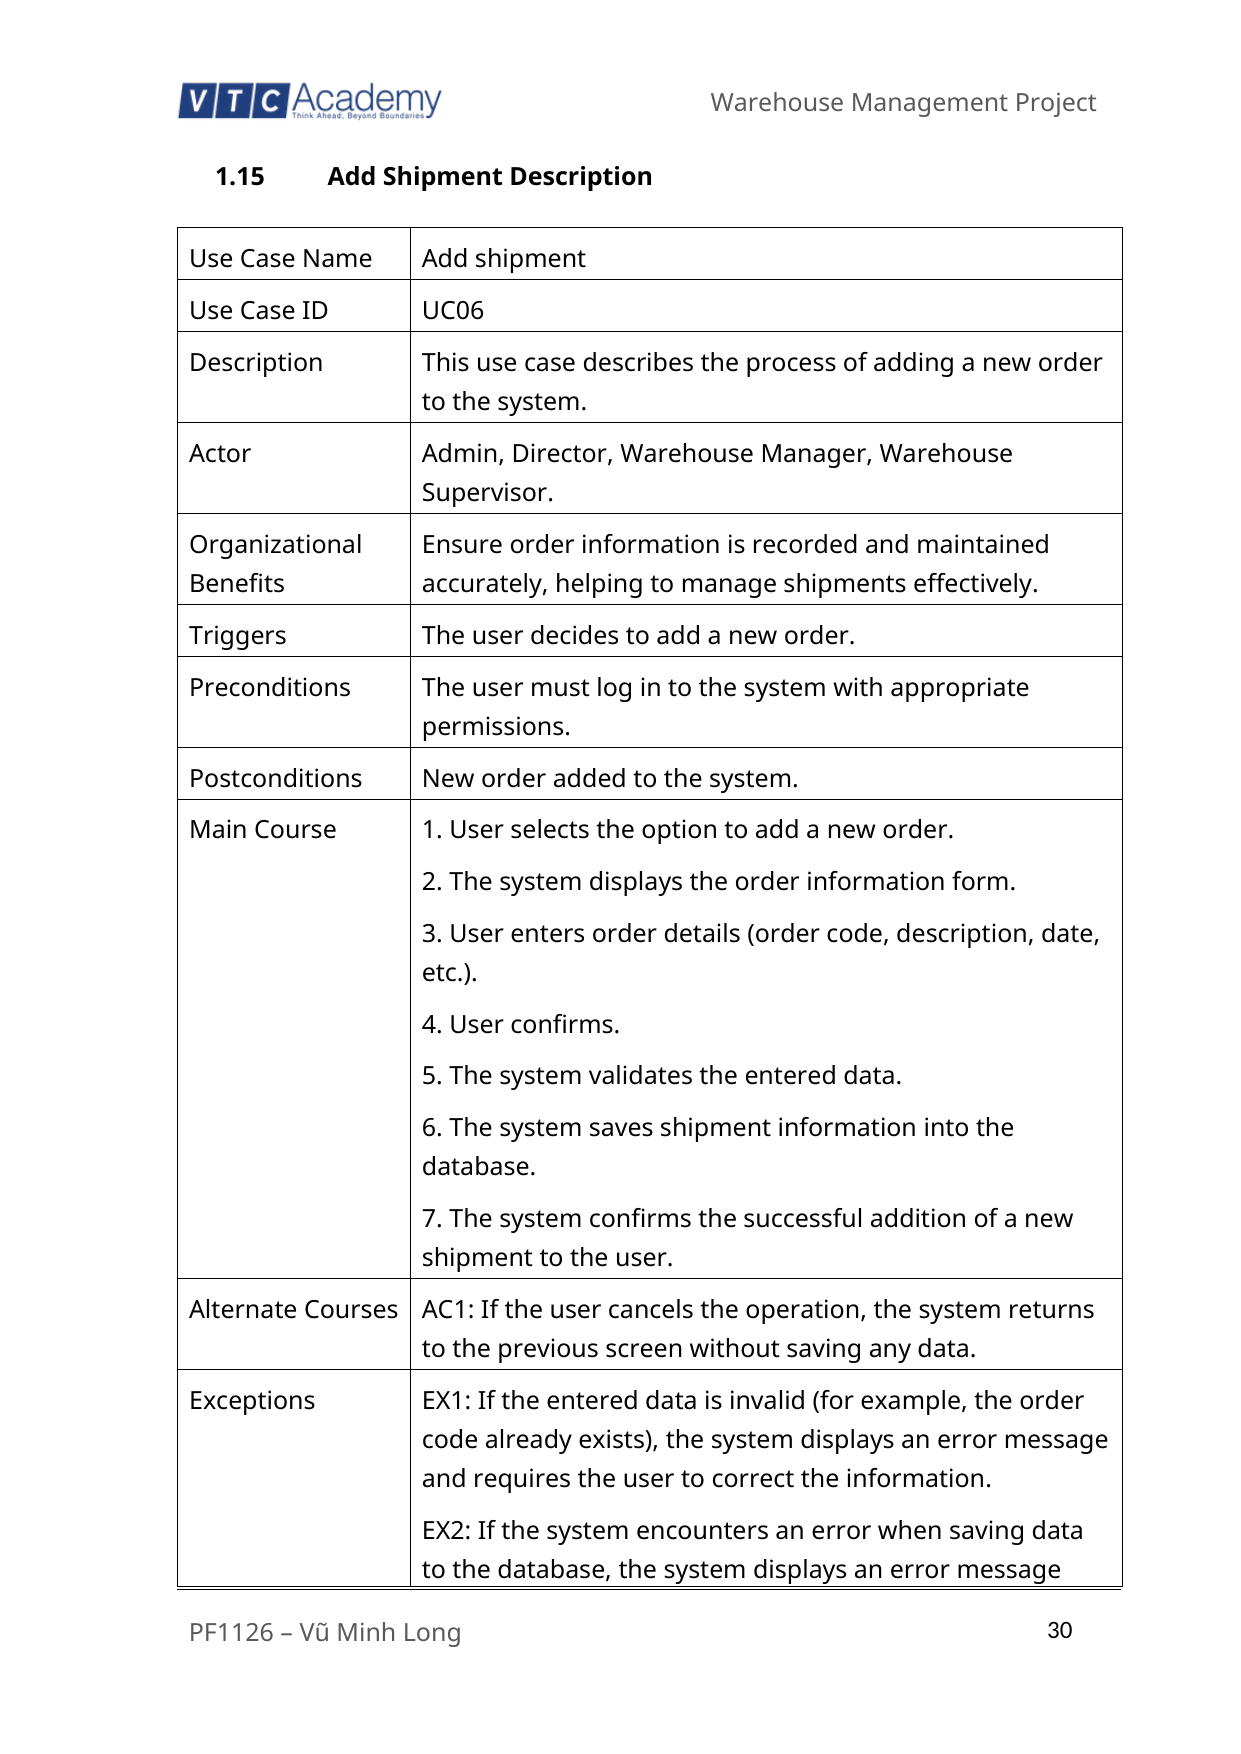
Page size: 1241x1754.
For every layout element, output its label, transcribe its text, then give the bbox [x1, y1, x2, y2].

picture [169, 75, 451, 128]
table_cell Preconditions [178, 657, 410, 747]
table_cell Description [178, 332, 410, 422]
table_cell Use Case ID [178, 280, 410, 331]
table_cell Ensure order information is recorded and maintained accurately, helping to manage shipments effectively. [411, 514, 1122, 604]
table_cell UC06 [411, 280, 1122, 331]
table_cell Organizational Benefits [178, 514, 410, 604]
table_cell Alternate Courses [178, 1279, 410, 1369]
table_cell Exceptions [178, 1370, 410, 1586]
table_cell AC1: If the user cancels the operation, the system returns to the previous screen without saving any data. [411, 1279, 1122, 1369]
table_header Use Case Name [178, 228, 410, 279]
table_cell Admin, Director, Warehouse Manager, Warehouse Supervisor. [411, 423, 1122, 513]
table_cell This use case describes the process of adding a new order to the system. [411, 332, 1122, 422]
table_cell Main Course [178, 800, 410, 1278]
table_cell Postconditions [178, 748, 410, 798]
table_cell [411, 1370, 1122, 1586]
table_cell New order added to the system. [411, 748, 1122, 798]
table_cell The user decides to add a new order. [411, 605, 1122, 656]
table_cell 1. User selects the option to add a new order. 2. The system displays the order information form. 3. User enters order details (order code, description, date, etc.). 4. User confirms. 5. The system validates the entered data. 6. The system saves shipment information into the database. 7. The system confirms the successful addition of a new shipment to the user. [411, 800, 1122, 1278]
table_header Add shipment [411, 228, 1122, 279]
table_cell Triggers [178, 605, 410, 656]
table_cell The user must log in to the system with appropriate permissions. [411, 657, 1122, 747]
table_cell Actor [178, 423, 410, 513]
list Add Shipment Description [215, 159, 1122, 193]
